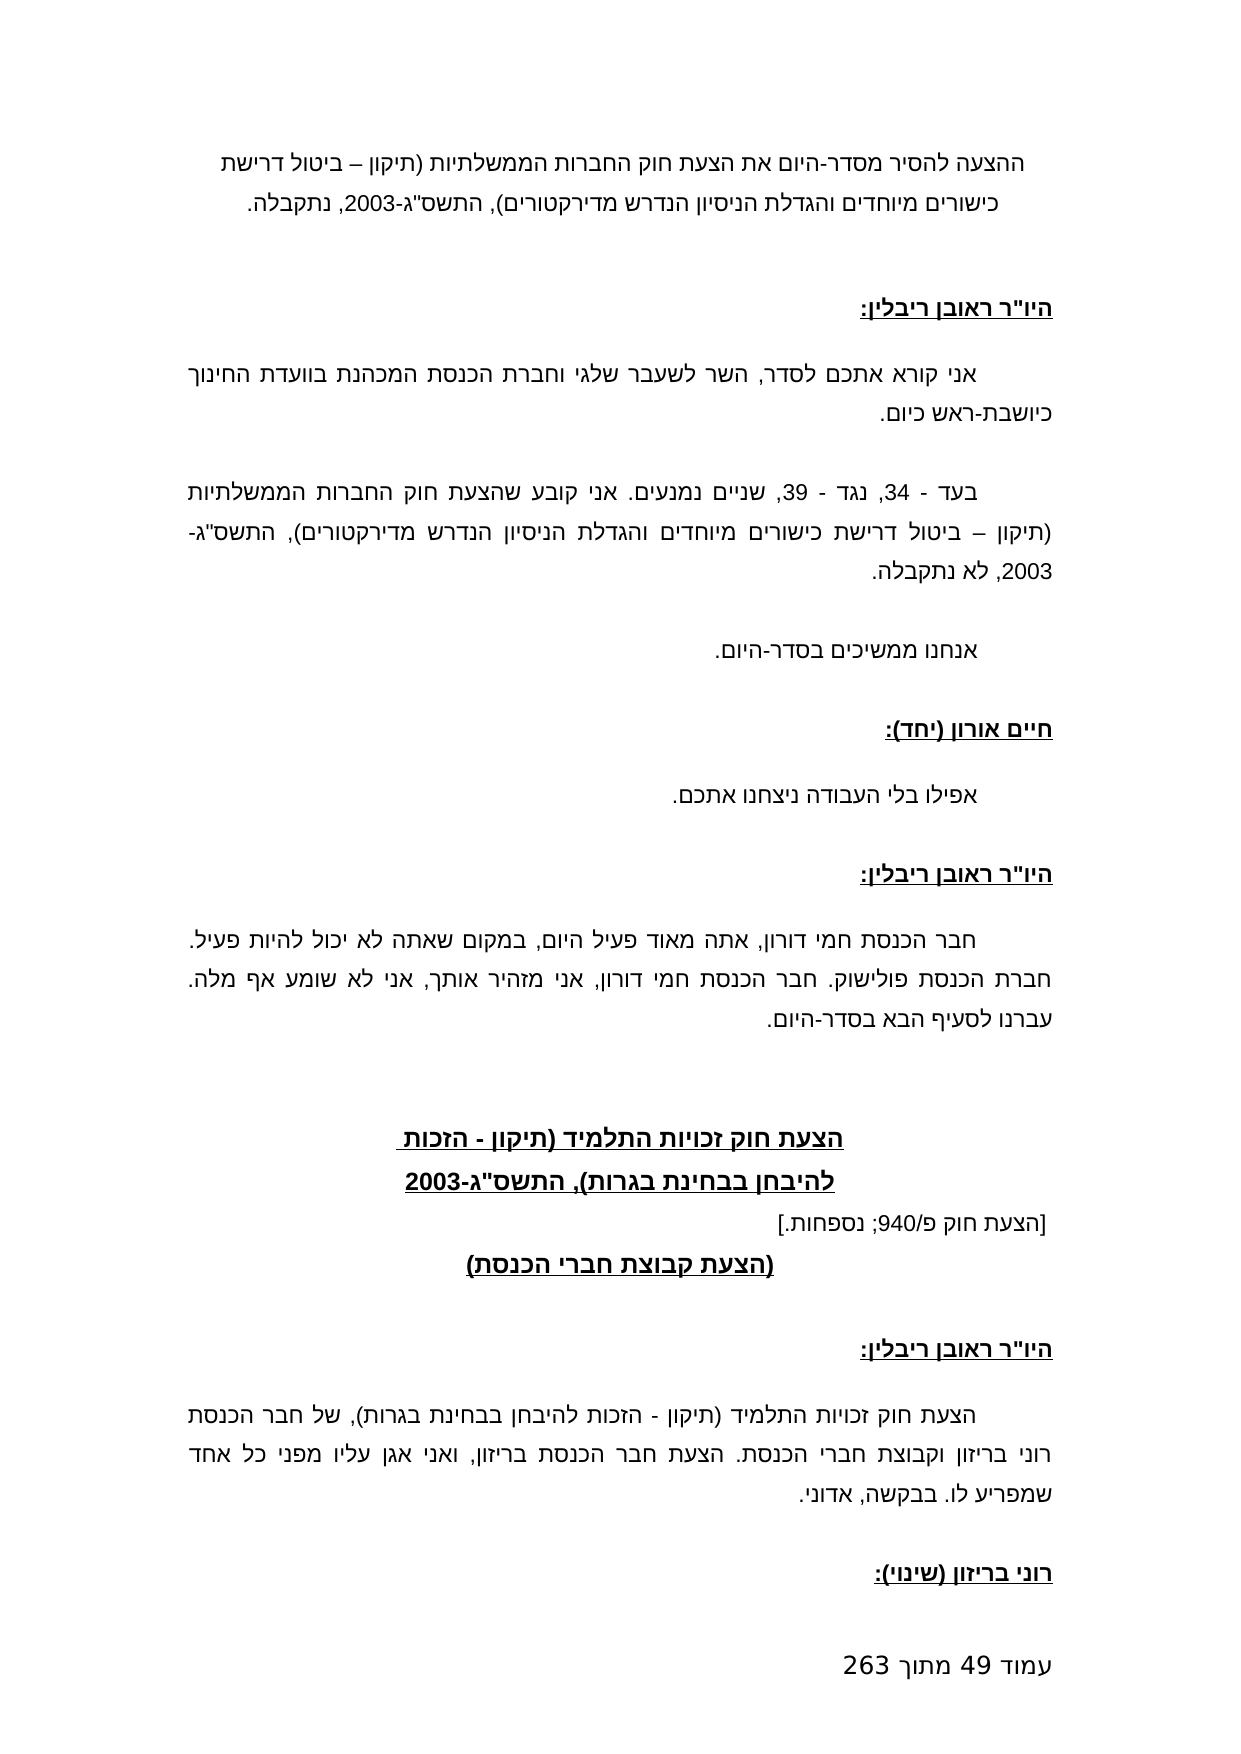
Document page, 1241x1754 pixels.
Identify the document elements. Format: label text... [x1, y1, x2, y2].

text אני קורא אתכם לסדר, השר לשעבר שלגי וחברת הכנסת המכהנת בוועדת החינוך כיושבת-ראש כיום. [187, 361, 1053, 426]
text הצעת חוק זכויות התלמיד (תיקון - הזכות להיבחן בבחינת בגרות), התשס"ג-2003 [187, 1124, 1053, 1196]
text רוני בריזון (שינוי): [187, 1560, 1053, 1586]
text כישורים מיוחדים והגדלת הניסיון הנדרש מדירקטורים), התשס"ג-2003, נתקבלה. [187, 189, 1053, 216]
text הצעת חוק זכויות התלמיד (תיקון - הזכות להיבחן בבחינת בגרות), של חבר הכנסת רוני בריזון וקבוצת חברי הכנסת. הצעת חבר הכנסת בריזון, ואני אגן עליו מפני כל אחד שמפריע לו. בבקשה, אדוני. [187, 1402, 1053, 1507]
text חבר הכנסת חמי דורון, אתה מאוד פעיל היום, במקום שאתה לא יכול להיות פעיל. חברת הכנסת פולישוק. חבר הכנסת חמי דורון, אני מזהיר אותך, אני לא שומע אף מלה. עברנו לסעיף הבא בסדר-היום. [187, 927, 1053, 1032]
text היו"ר ראובן ריבלין: [187, 295, 1053, 321]
text חיים אורון (יחד): [187, 716, 1053, 742]
text [הצעת חוק פ/940; נספחות.] [187, 1210, 1053, 1237]
text היו"ר ראובן ריבלין: [187, 1336, 1053, 1362]
text אנחנו ממשיכים בסדר-היום. [187, 637, 1053, 663]
text בעד - 34, נגד - 39, שניים נמנעים. אני קובע שהצעת חוק החברות הממשלתיות (תיקון – ביטול דרישת כישורים מיוחדים והגדלת הניסיון הנדרש מדירקטורים), התשס"ג-2003, לא נתקבלה. [187, 479, 1053, 584]
text היו"ר ראובן ריבלין: [187, 861, 1053, 887]
text (הצעת קבוצת חברי הכנסת) [187, 1250, 1053, 1278]
text ההצעה להסיר מסדר-היום את הצעת חוק החברות הממשלתיות (תיקון – ביטול דרישת [187, 150, 1053, 176]
text אפילו בלי העבודה ניצחנו אתכם. [187, 782, 1053, 808]
